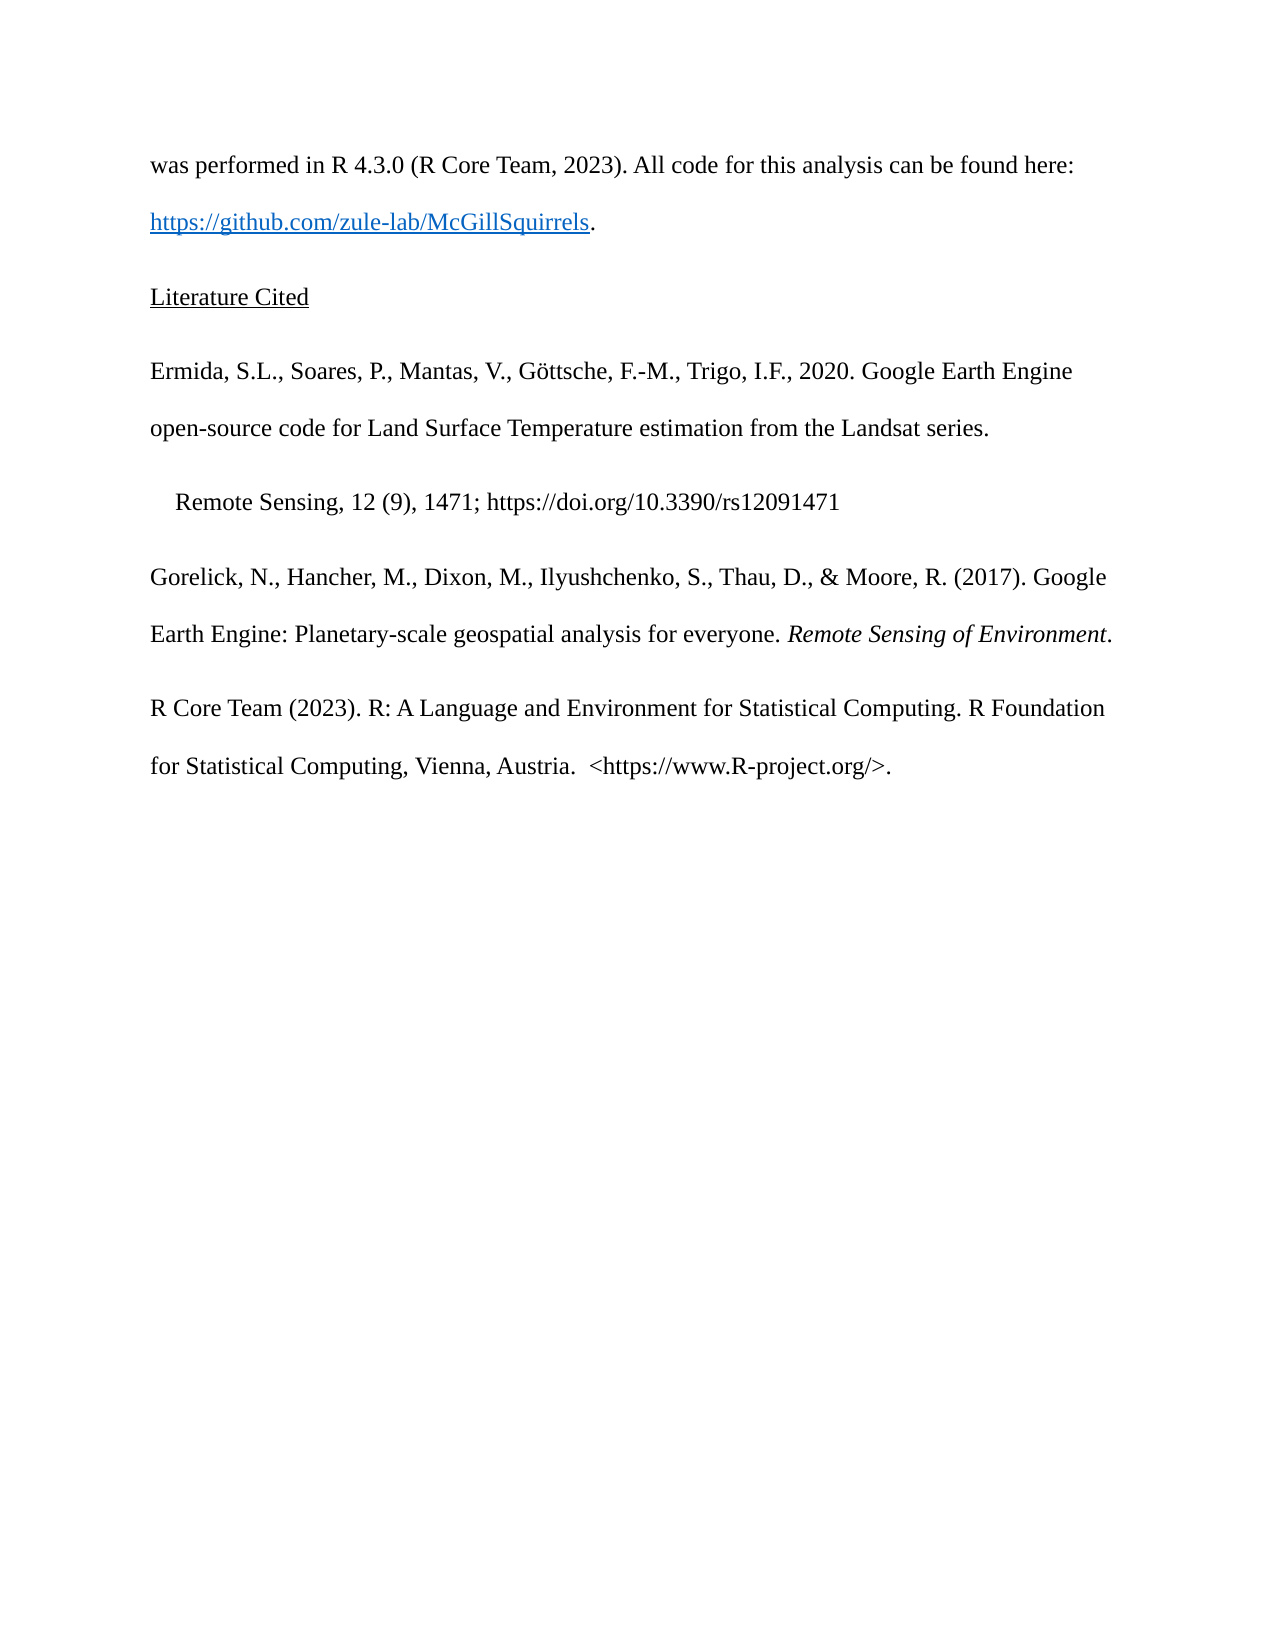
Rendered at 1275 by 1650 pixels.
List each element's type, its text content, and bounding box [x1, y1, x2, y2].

text Ermida, S.L., Soares, P., Mantas, V., Göttsche, F.-M., Trigo, I.F., 2020. Google Earth Engine open-source code for Land Surface Temperature estimation from the Landsat series. [150, 356, 1125, 442]
text Gorelick, N., Hancher, M., Dixon, M., Ilyushchenko, S., Thau, D., & Moore, R. (2017). Google Earth Engine: Planetary-scale geospatial analysis for everyone. Remote Sensing of Environment. [150, 562, 1125, 648]
text Literature Cited [150, 282, 1125, 310]
text R Core Team (2023). R: A Language and Environment for Statistical Computing. R Foundation for Statistical Computing, Vienna, Austria. <https://www.R-project.org/>. [150, 693, 1125, 779]
text Remote Sensing, 12 (9), 1471; https://doi.org/10.3390/rs12091471 [150, 487, 1125, 516]
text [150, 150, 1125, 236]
